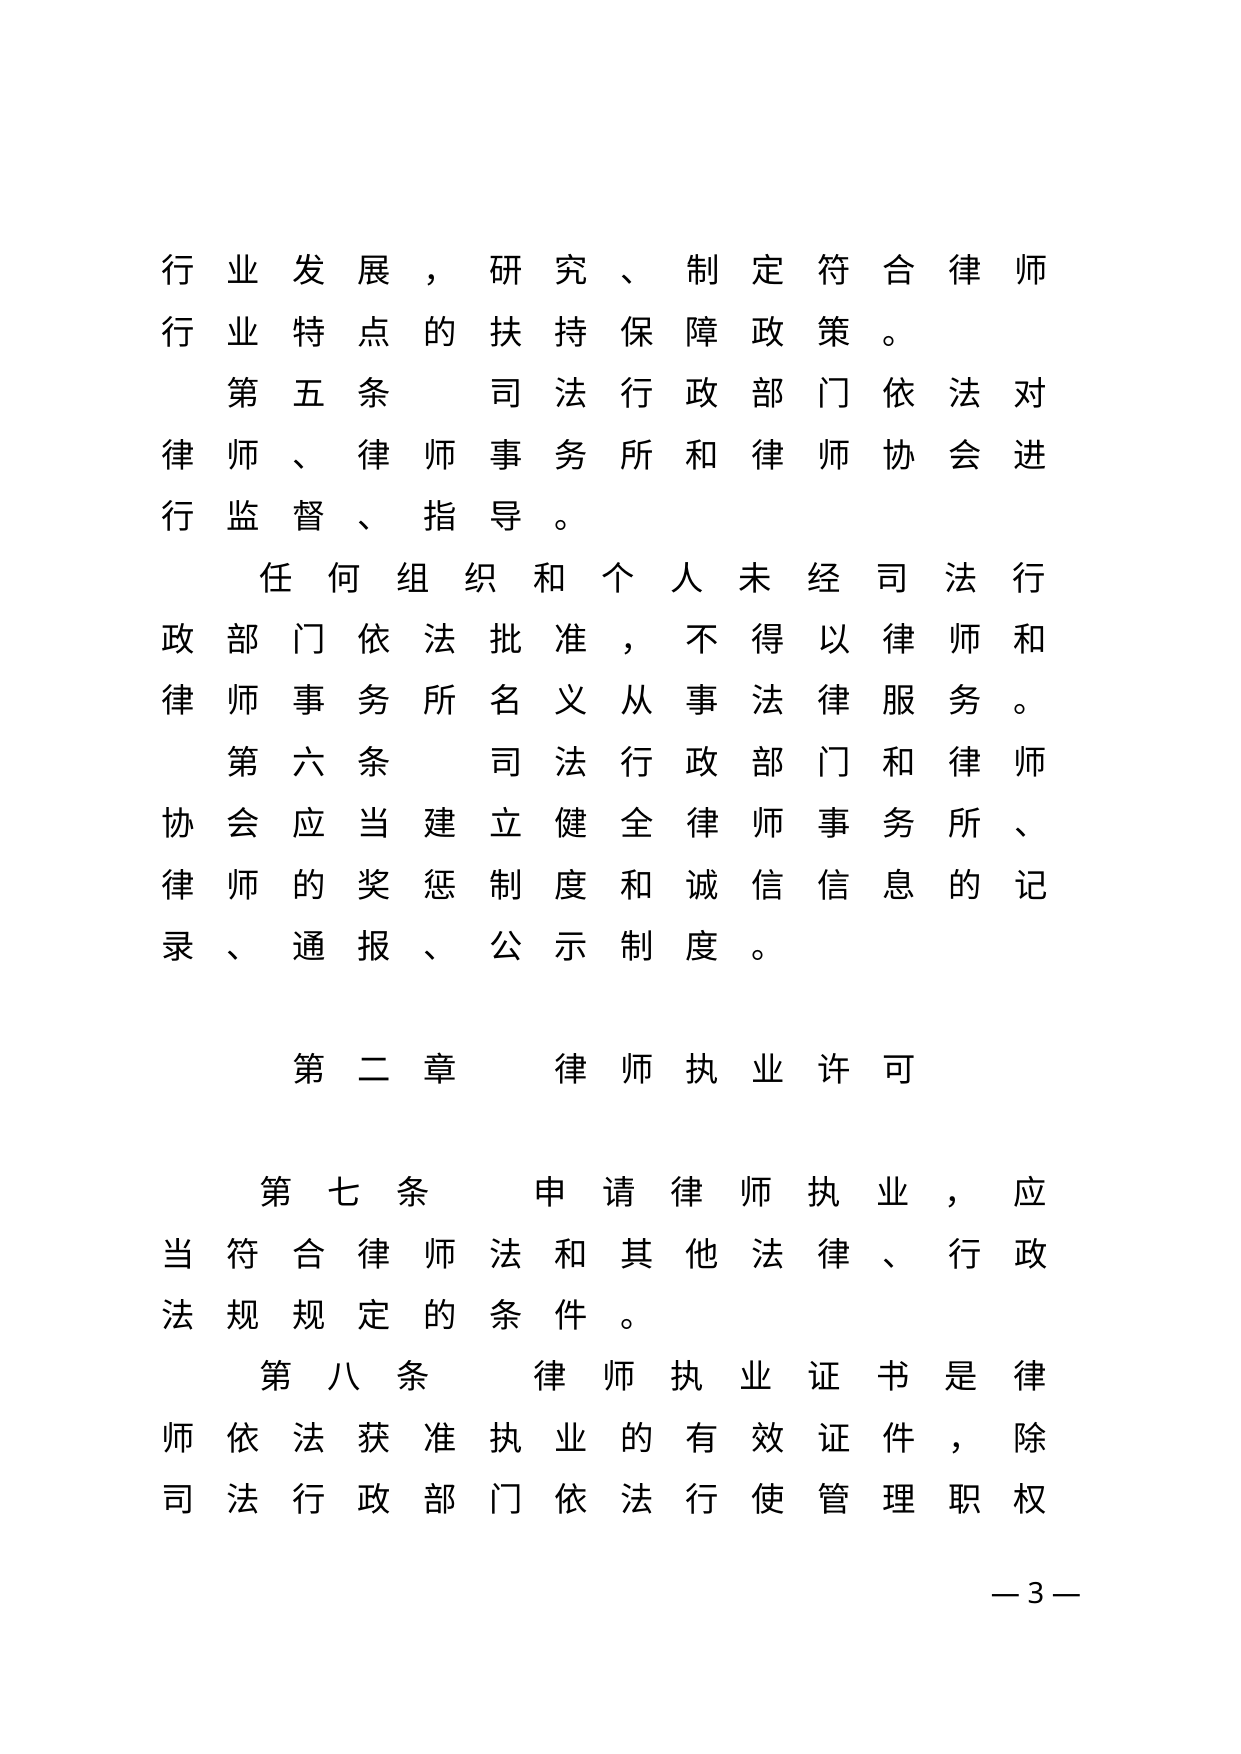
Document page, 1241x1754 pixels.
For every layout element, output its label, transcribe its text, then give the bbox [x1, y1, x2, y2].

text 第七条 申请律师执业，应当符合律师法和其他法律、行政法规规定的条件。 [161, 1159, 1079, 1344]
text 任何组织和个人未经司法行政部门依法批准，不得以律师和律师事务所名义从事法律服务。 [161, 545, 1079, 729]
list 第五条 司法行政部门依法对律师、律师事务所和律师协会进行监督、指导。 [161, 360, 1079, 545]
list 第六条 司法行政部门和律师协会应当建立健全律师事务所、律师的奖惩制度和诚信信息的记录、通报、公示制度。 [161, 729, 1079, 975]
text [161, 237, 1079, 360]
list 第二章 律师执业许可 [161, 1036, 1079, 1098]
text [161, 1344, 1079, 1528]
